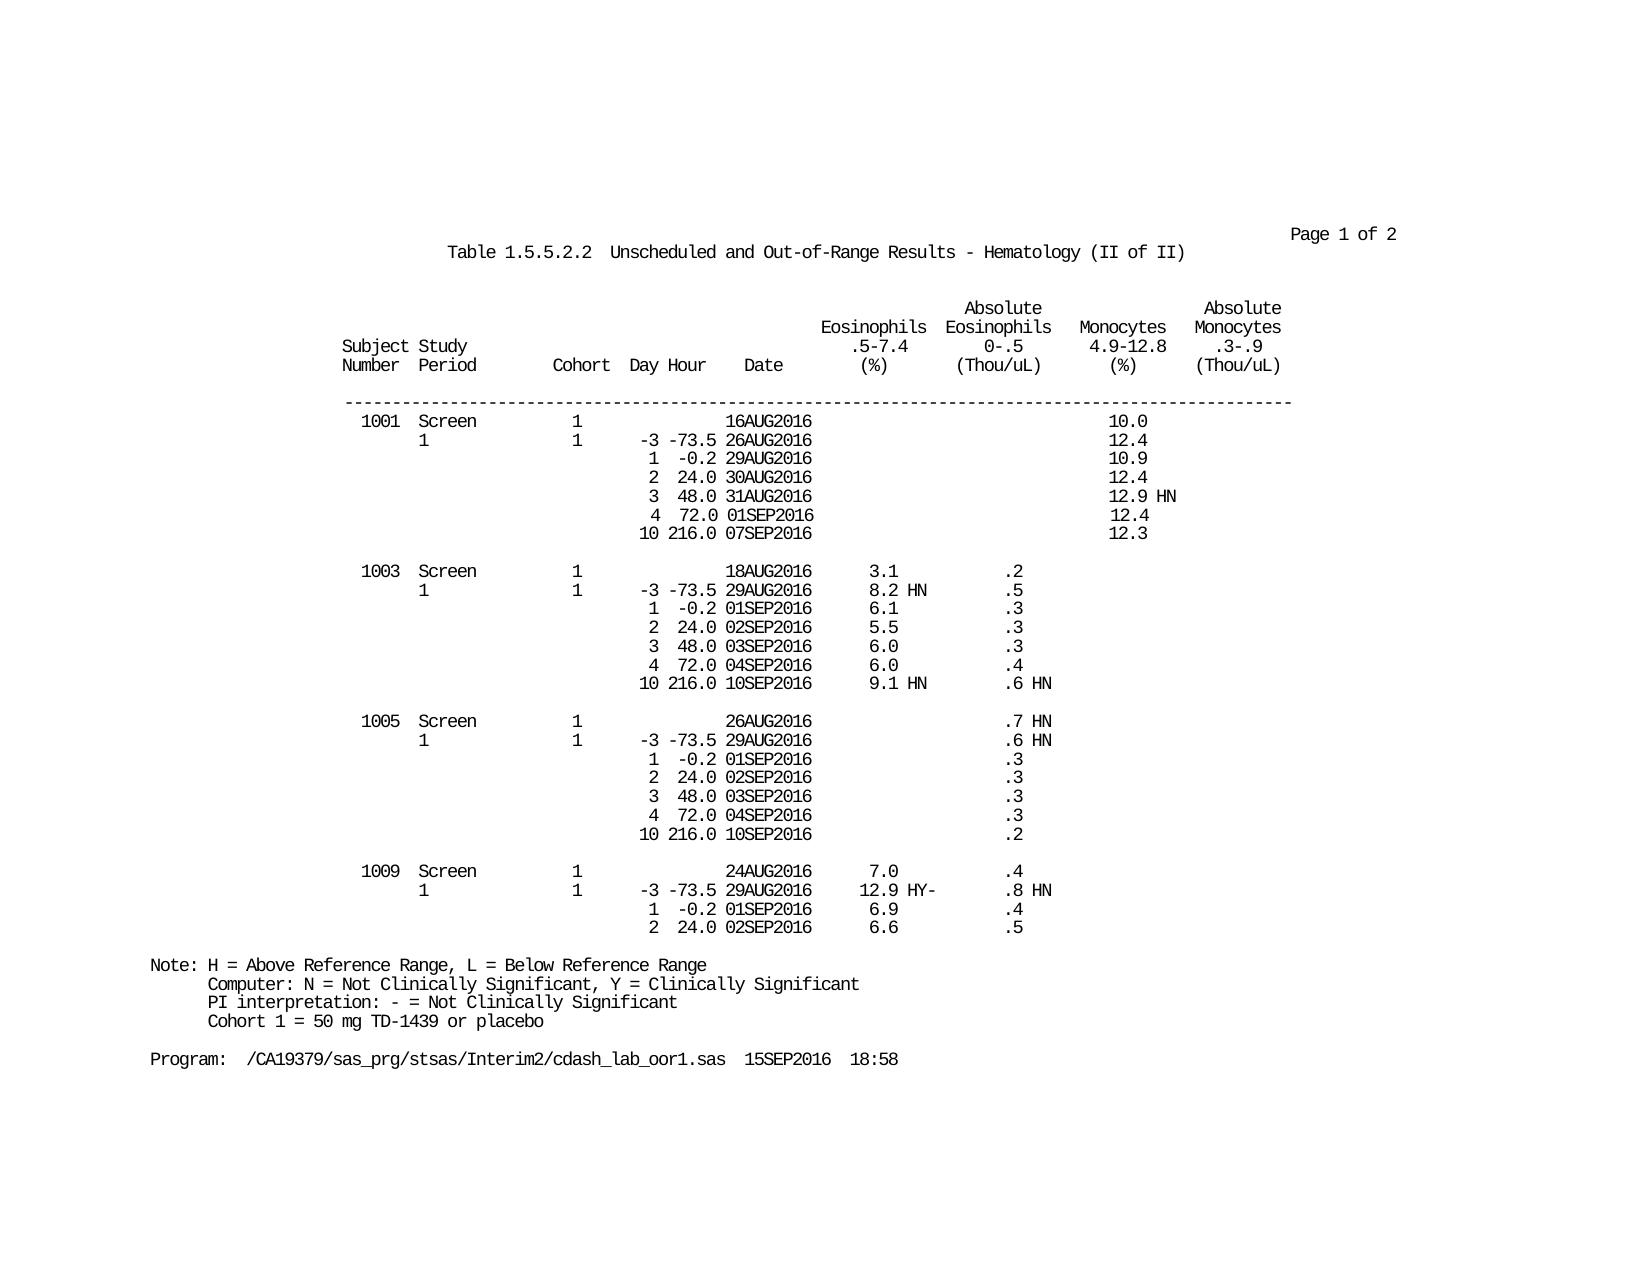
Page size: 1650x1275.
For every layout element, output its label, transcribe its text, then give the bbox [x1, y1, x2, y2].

text 1 1 -3 -73.5 29AUG2016 .6 HN [150, 731, 1500, 750]
text 1001 Screen 1 16AUG2016 10.0 [150, 412, 1500, 431]
text 1 1 -3 -73.5 29AUG2016 8.2 HN .5 [150, 581, 1500, 600]
text Note: H = Above Reference Range, L = Below Reference Range [150, 956, 1500, 975]
text Page 1 of 2 [150, 225, 1500, 244]
text 10 216.0 07SEP2016 12.3 [150, 525, 1500, 544]
text Absolute Absolute [150, 300, 1500, 319]
text 2 24.0 02SEP2016 .3 [150, 769, 1500, 787]
text 1 1 -3 -73.5 26AUG2016 12.4 [150, 431, 1500, 450]
text --------------------------------------------------------------------------------------------------- [150, 394, 1500, 412]
text Number Period Cohort Day Hour Date (%) (Thou/uL) (%) (Thou/uL) [150, 356, 1500, 375]
text Cohort 1 = 50 mg TD-1439 or placebo [150, 1012, 1500, 1031]
text 2 24.0 02SEP2016 6.6 .5 [150, 919, 1500, 937]
text 1 1 -3 -73.5 29AUG2016 12.9 HY- .8 HN [150, 881, 1500, 900]
text 1 -0.2 01SEP2016 6.1 .3 [150, 600, 1500, 619]
text 4 72.0 01SEP2016 12.4 [150, 506, 1500, 525]
text Computer: N = Not Clinically Significant, Y = Clinically Significant [150, 975, 1500, 994]
text 4 72.0 04SEP2016 .3 [150, 806, 1500, 825]
text 10 216.0 10SEP2016 .2 [150, 825, 1500, 844]
text 1009 Screen 1 24AUG2016 7.0 .4 [150, 862, 1500, 881]
text 1 -0.2 01SEP2016 6.9 .4 [150, 900, 1500, 919]
text Subject Study .5-7.4 0-.5 4.9-12.8 .3-.9 [150, 337, 1500, 356]
text PI interpretation: - = Not Clinically Significant [150, 994, 1500, 1012]
text 1 -0.2 29AUG2016 10.9 [150, 450, 1500, 469]
text 1 -0.2 01SEP2016 .3 [150, 750, 1500, 769]
text 4 72.0 04SEP2016 6.0 .4 [150, 656, 1500, 675]
text Table 1.5.5.2.2 Unscheduled and Out-of-Range Results - Hematology (II of II) [150, 244, 1095, 262]
text 2 24.0 02SEP2016 5.5 .3 [150, 619, 1500, 637]
text 3 48.0 31AUG2016 12.9 HN [150, 487, 1500, 506]
text 1003 Screen 1 18AUG2016 3.1 .2 [150, 562, 1500, 581]
text Program: /CA19379/sas_prg/stsas/Interim2/cdash_lab_oor1.sas 15SEP2016 18:58 [150, 1050, 1500, 1069]
text 3 48.0 03SEP2016 6.0 .3 [150, 637, 1500, 656]
text 10 216.0 10SEP2016 9.1 HN .6 HN [150, 675, 1500, 694]
text Table 1.5.5.2.2 Unscheduled and Out-of-Range Results - Hematology (II of II) [1180, 244, 1500, 262]
text 3 48.0 03SEP2016 .3 [150, 787, 1500, 806]
text 1005 Screen 1 26AUG2016 .7 HN [150, 712, 1500, 731]
text 2 24.0 30AUG2016 12.4 [150, 469, 1500, 487]
text Eosinophils Eosinophils Monocytes Monocytes [150, 319, 1500, 337]
